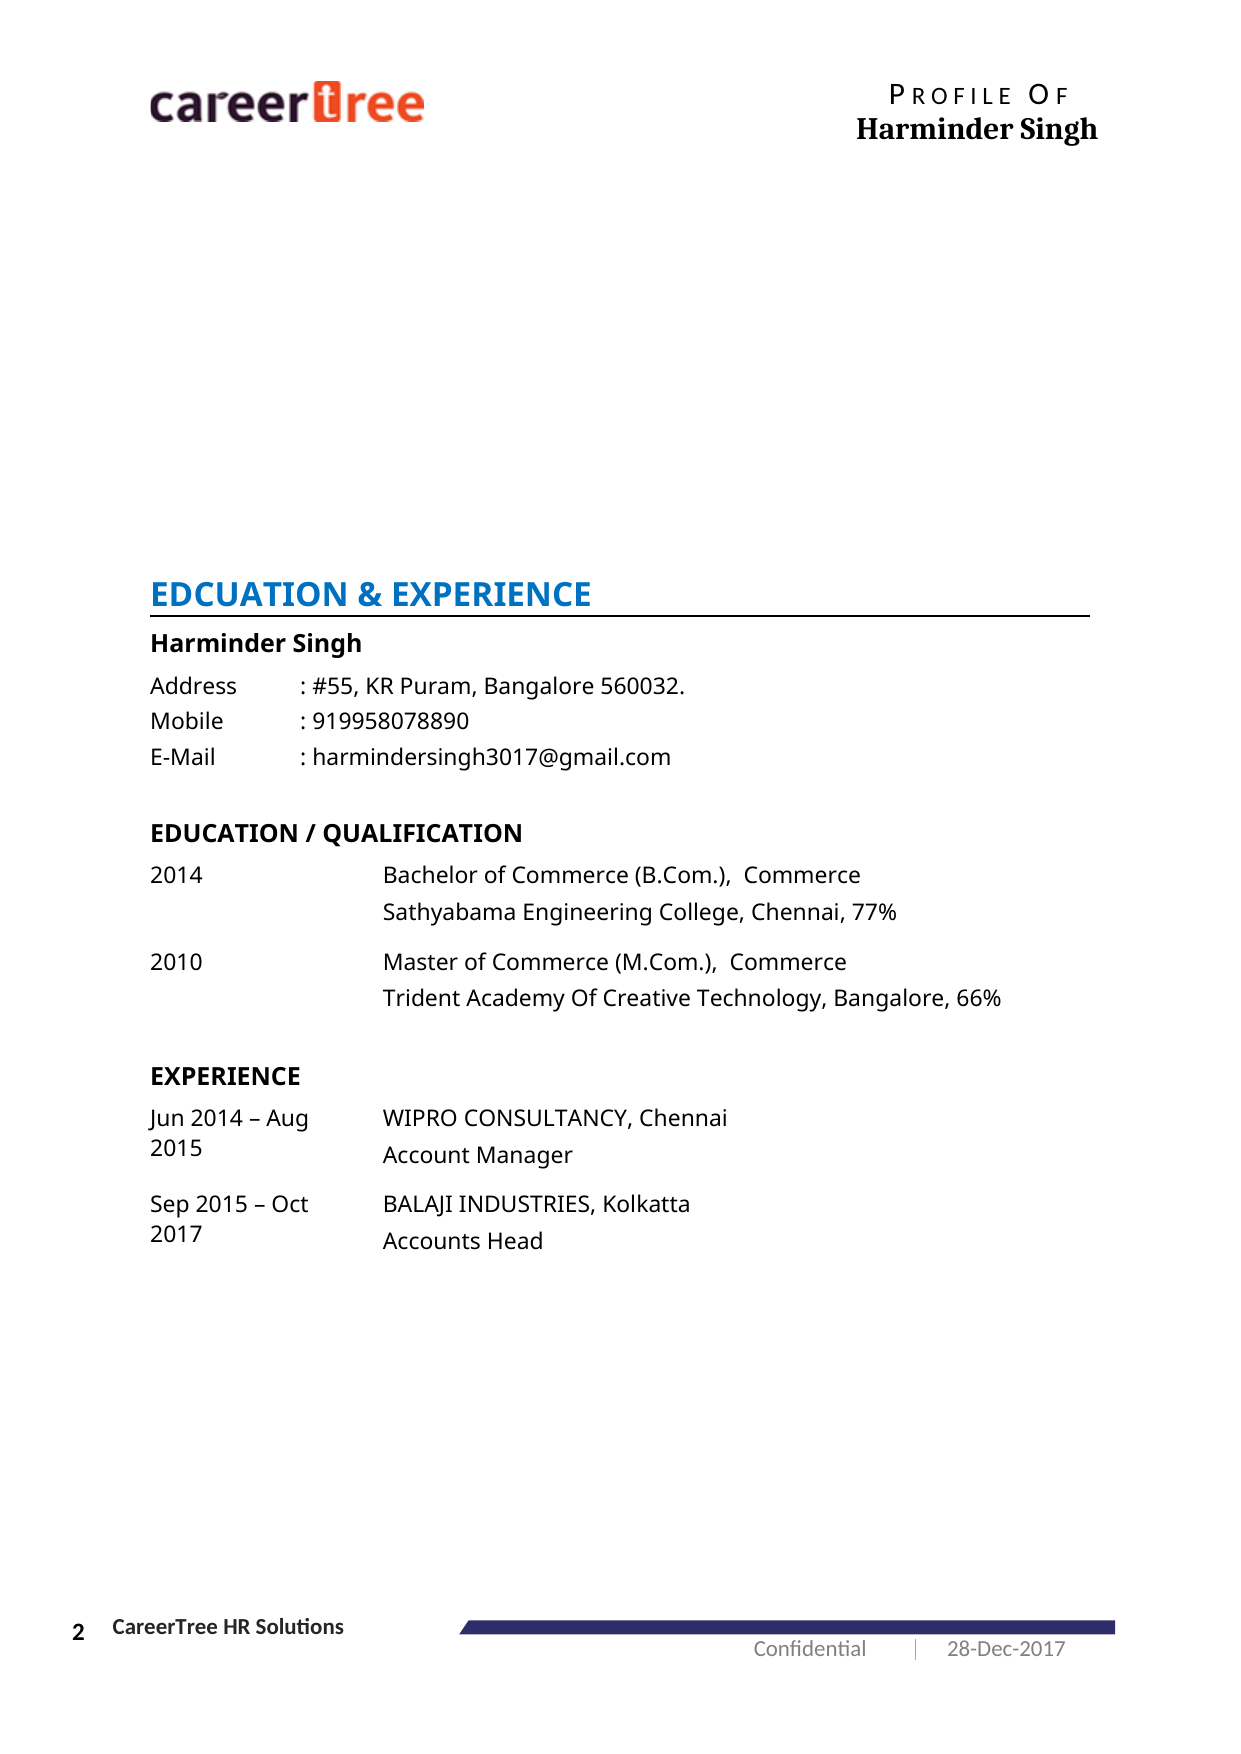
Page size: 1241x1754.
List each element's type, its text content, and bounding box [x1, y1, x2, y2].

table_header 2014 [139, 861, 371, 947]
table_header WIPRO CONSULTANCY, Chennai Account Manager [371, 1104, 1102, 1189]
picture [150, 81, 424, 122]
table_cell Master of Commerce (M.Com.), Commerce Trident Academy Of Creative Technology, Bangalore, 66% [371, 947, 1102, 1033]
text Address : #55, KR Puram, Bangalore 560032. [150, 671, 1090, 700]
text Mobile : 919958078890 [150, 706, 1090, 736]
text Harminder Singh [150, 629, 1090, 658]
table_cell 2010 [139, 947, 371, 1033]
table_cell Sep 2015 – Oct 2017 [139, 1190, 371, 1276]
table_header Bachelor of Commerce (B.Com.), Commerce Sathyabama Engineering College, Chennai, 77% [371, 861, 1102, 947]
text EDCUATION & EXPERIENCE [150, 579, 1090, 615]
table_cell BALAJI INDUSTRIES, Kolkatta Accounts Head [371, 1190, 1102, 1276]
table_header Jun 2014 – Aug 2015 [139, 1104, 371, 1189]
text EDUCATION / QUALIFICATION [150, 819, 1090, 848]
text E-Mail : harmindersingh3017@gmail.com [150, 742, 1090, 771]
text EXPERIENCE [150, 1033, 1090, 1091]
